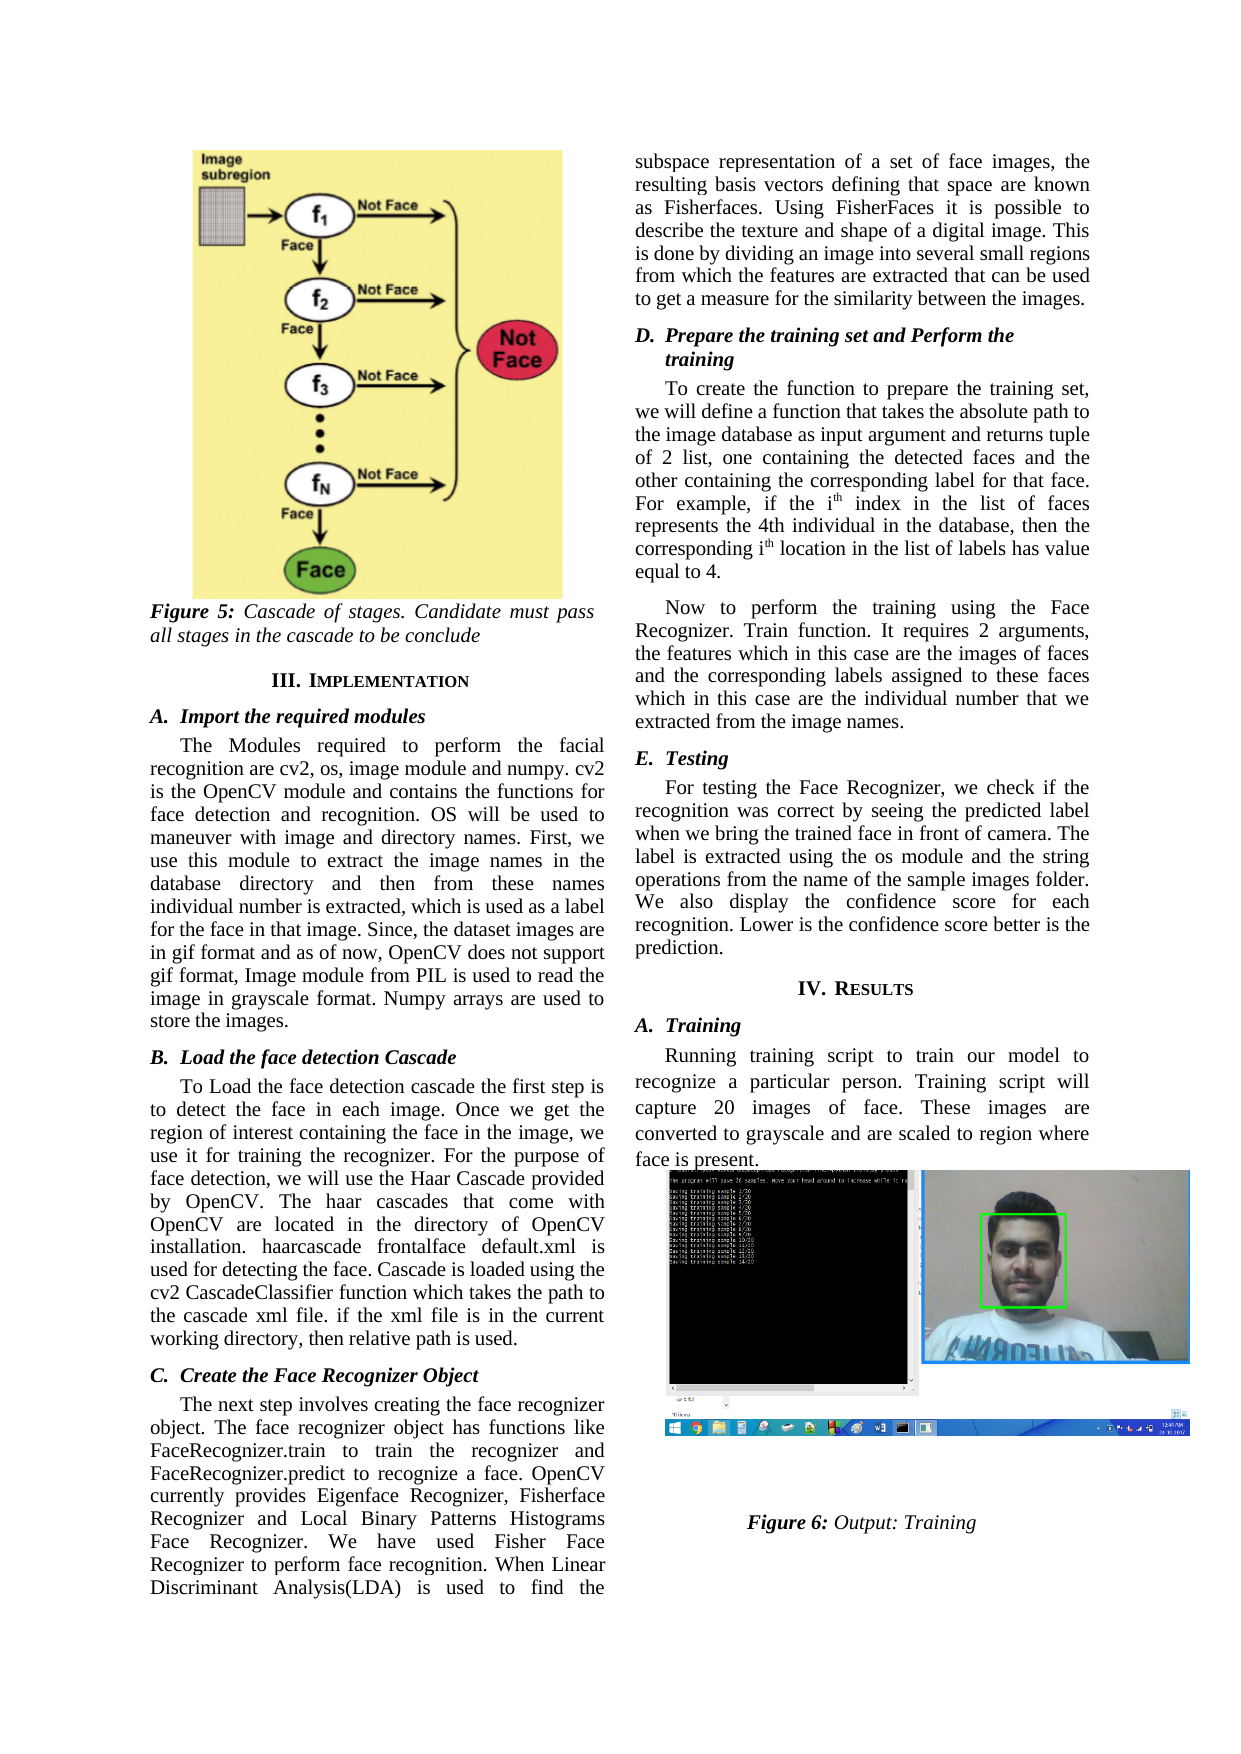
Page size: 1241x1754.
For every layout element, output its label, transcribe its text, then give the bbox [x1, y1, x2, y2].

subtitle Load the face detection Cascade [150, 1045, 605, 1069]
text The Modules required to perform the facial recognition are cv2, os, image module and numpy. cv2 is the OpenCV module and contains the functions for face detection and recognition. OS will be used to maneuver with image and directory names. First, we use this module to extract the image names in the database directory and then from these names individual number is extracted, which is used as a label for the face in that image. Since, the dataset images are in gif format and as of now, OpenCV does not support gif format, Image module from PIL is used to read the image in grayscale format. Numpy arrays are used to store the images. [150, 735, 605, 1032]
text Figure 5: Cascade of stages. Candidate must pass all stages in the cascade to be conclude [150, 599, 597, 647]
text For testing the Face Recognizer, we check if the recognition was correct by seeing the predicted label when we bring the trained face in front of camera. The label is extracted using the os module and the string operations from the name of the sample images folder. We also display the confidence score for each recognition. Lower is the confidence score better is the prediction. [635, 776, 1090, 959]
subtitle Import the required modules [150, 704, 605, 728]
text Figure 6: Output: Training [635, 1510, 1090, 1534]
picture [665, 1170, 1190, 1436]
text The next step involves creating the face recognizer object. The face recognizer object has functions like FaceRecognizer.train to train the recognizer and FaceRecognizer.predict to recognize a face. OpenCV currently provides Eigenface Recognizer, Fisherface Recognizer and Local Binary Patterns Histograms Face Recognizer. We have used Fisher Face Recognizer to perform face recognition. When Linear Discriminant Analysis(LDA) is used to find the subspace representation of a set of face images, the resulting basis vectors defining that space are known as Fisherfaces. Using FisherFaces it is possible to describe the texture and shape of a digital image. This is done by dividing an image into several small regions from which the features are extracted that can be used to get a measure for the similarity between the images. [150, 1393, 605, 1575]
subtitle Training [635, 1012, 1090, 1037]
subtitle Prepare the training set and Perform the training [635, 323, 1090, 371]
subtitle Create the Face Recognizer Object [150, 1363, 605, 1387]
text To create the function to prepare the training set, we will define a function that takes the absolute path to the image database as input argument and returns tuple of 2 list, one containing the detected faces and the other containing the corresponding label for that face. For example, if the ith index in the list of faces represents the 4th individual in the database, then the corresponding ith location in the list of labels has value equal to 4. [635, 377, 1090, 583]
picture [192, 150, 563, 599]
text The next step involves creating the face recognizer object. The face recognizer object has functions like FaceRecognizer.train to train the recognizer and FaceRecognizer.predict to recognize a face. OpenCV currently provides Eigenface Recognizer, Fisherface Recognizer and Local Binary Patterns Histograms Face Recognizer. We have used Fisher Face Recognizer to perform face recognition. When Linear Discriminant Analysis(LDA) is used to find the subspace representation of a set of face images, the resulting basis vectors defining that space are known as Fisherfaces. Using FisherFaces it is possible to describe the texture and shape of a digital image. This is done by dividing an image into several small regions from which the features are extracted that can be used to get a measure for the similarity between the images. [635, 196, 1090, 310]
subtitle Testing [635, 746, 1090, 770]
picture [691, 1422, 701, 1434]
text To Load the face detection cascade the first step is to detect the face in each image. Once we get the region of interest containing the face in the image, we use it for training the recognizer. For the purpose of face detection, we will use the Haar Cascade provided by OpenCV. The haar cascades that come with OpenCV are located in the directory of OpenCV installation. haarcascade frontalface default.xml is used for detecting the face. Cascade is loaded using the cv2 CascadeClassifier function which takes the path to the cascade xml file. if the xml file is in the current working directory, then relative path is used. [150, 1075, 605, 1350]
subtitle Implementation [150, 668, 605, 692]
subtitle Results [635, 976, 1090, 1000]
text Now to perform the training using the Face Recognizer. Train function. It requires 2 arguments, the features which in this case are the images of faces and the corresponding labels assigned to these faces which in this case are the individual number that we extracted from the image names. [635, 596, 1090, 733]
list Running training script to train our model to recognize a particular person. Training script will capture 20 images of face. These images are converted to grayscale and are scaled to region where face is present. [635, 1043, 1090, 1171]
picture [670, 1422, 680, 1433]
